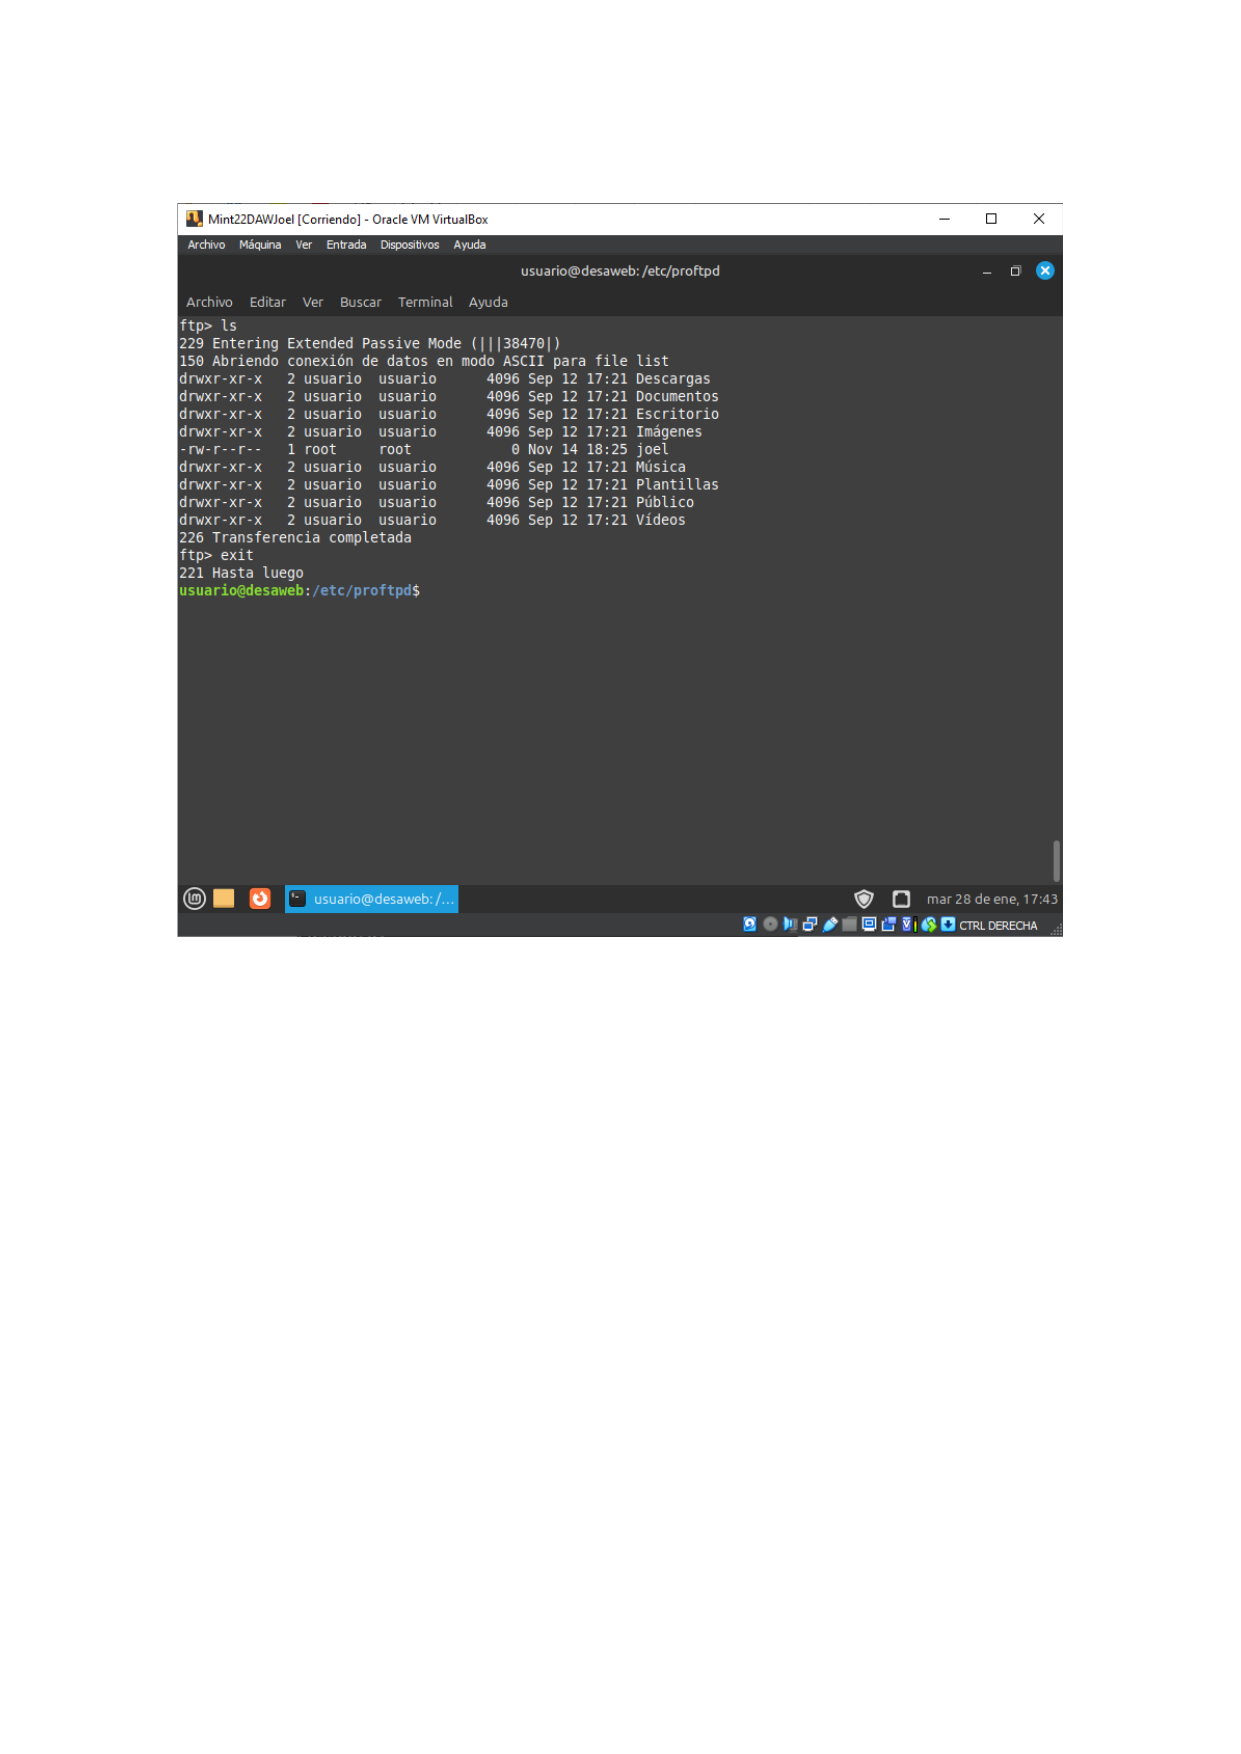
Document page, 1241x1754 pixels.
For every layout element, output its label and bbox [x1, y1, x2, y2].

picture [177, 203, 1063, 937]
